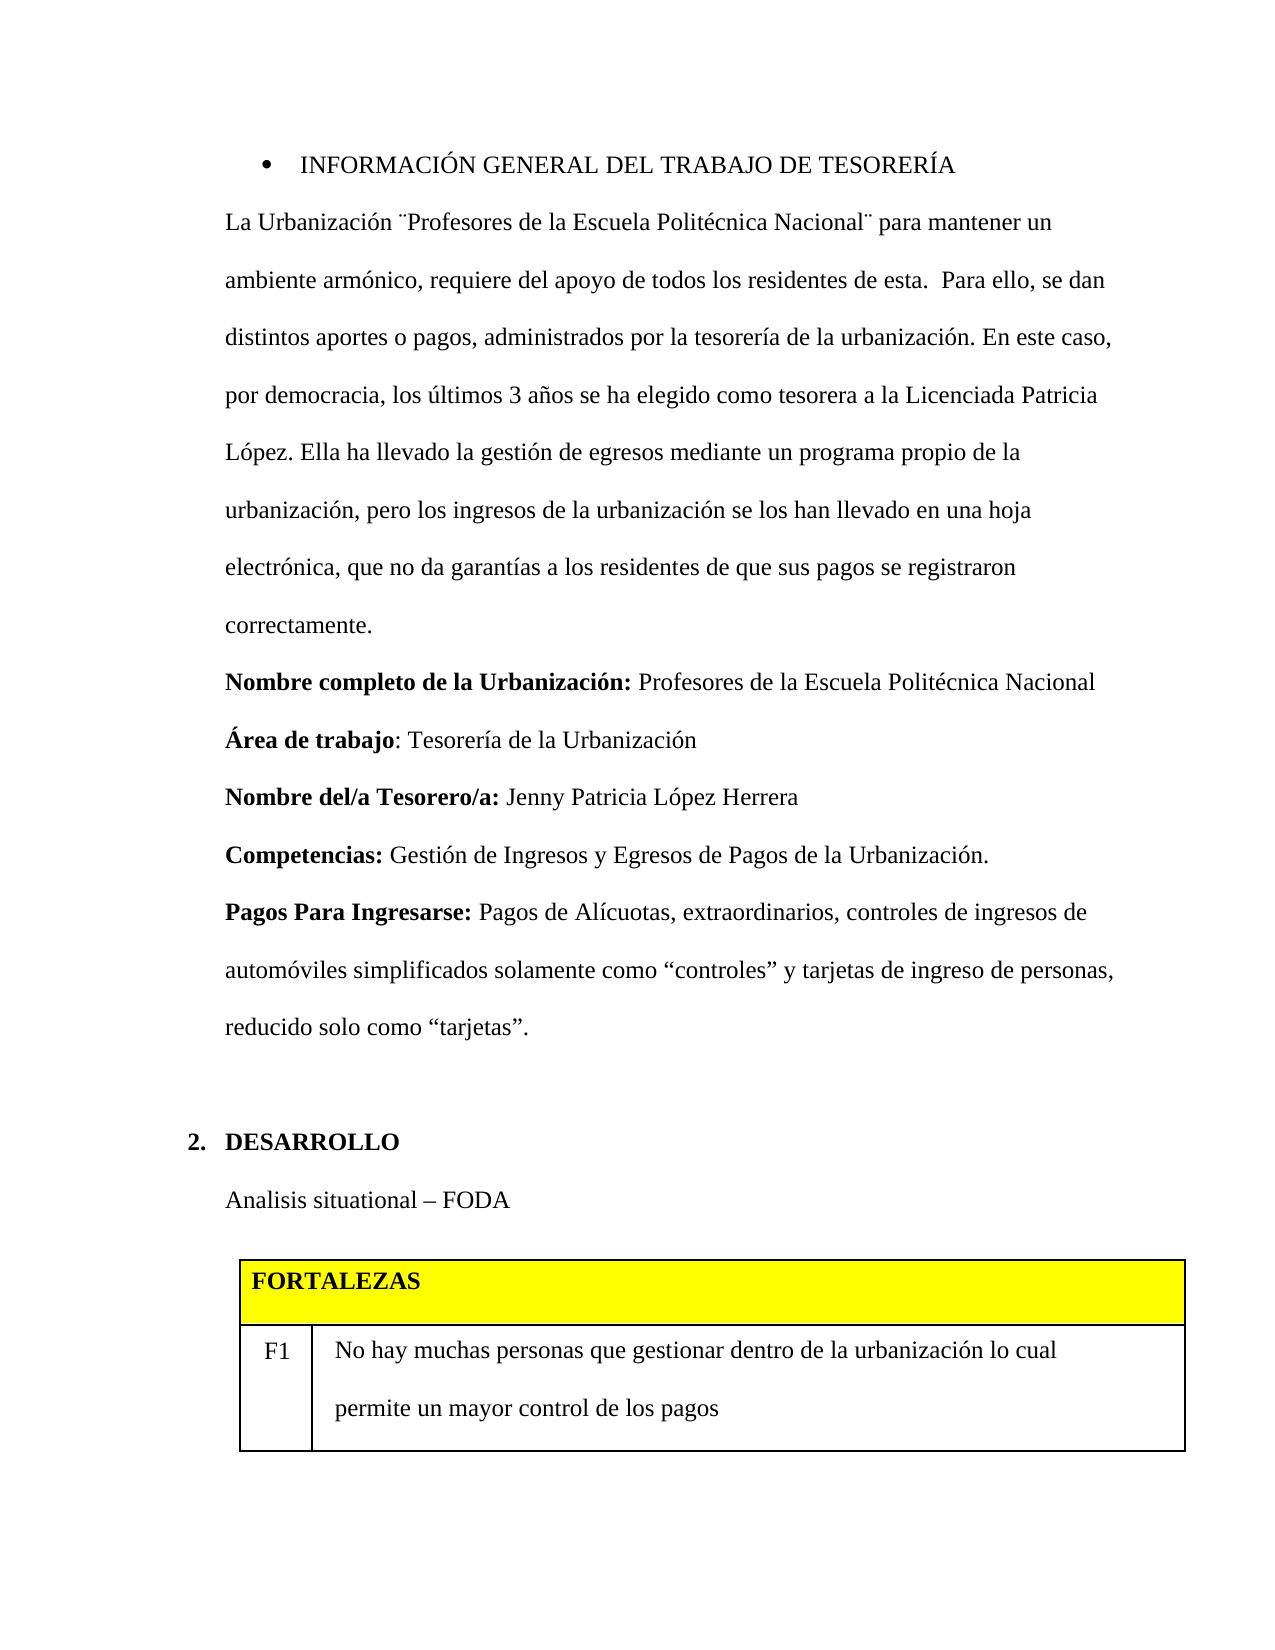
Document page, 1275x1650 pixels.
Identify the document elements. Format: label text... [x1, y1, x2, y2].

list DESARROLLO [187, 1127, 1125, 1156]
list INFORMACIÓN GENERAL DEL TRABAJO DE TESORERÍA [262, 150, 1125, 179]
list Pagos Para Ingresarse: Pagos de Alícuotas, extraordinarios, controles de ingresos de automóviles simplificados solamente como “controles” y tarjetas de ingreso de personas, reducido solo como “tarjetas”. [225, 897, 1125, 1041]
list Analisis situational – FODA [225, 1185, 1125, 1214]
table_cell No hay muchas personas que gestionar dentro de la urbanización lo cual permite un mayor control de los pagos [313, 1326, 1184, 1450]
list La Urbanización ¨Profesores de la Escuela Politécnica Nacional¨ para mantener un ambiente armónico, requiere del apoyo de todos los residentes de esta. Para ello, se dan distintos aportes o pagos, administrados por la tesorería de la urbanización. En este caso, por democracia, los últimos 3 años se ha elegido como tesorera a la Licenciada Patricia López. Ella ha llevado la gestión de egresos mediante un programa propio de la urbanización, pero los ingresos de la urbanización se los han llevado en una hoja electrónica, que no da garantías a los residentes de que sus pagos se registraron correctamente. [225, 207, 1125, 639]
list Área de trabajo: Tesorería de la Urbanización [225, 725, 1125, 754]
list Competencias: Gestión de Ingresos y Egresos de Pagos de la Urbanización. [225, 840, 1125, 869]
table_cell F1 [241, 1326, 311, 1450]
list Nombre del/a Tesorero/a: Jenny Patricia López Herrera [225, 782, 1125, 811]
table_header FORTALEZAS [241, 1261, 1184, 1323]
list Nombre completo de la Urbanización: Profesores de la Escuela Politécnica Nacional [225, 667, 1125, 696]
